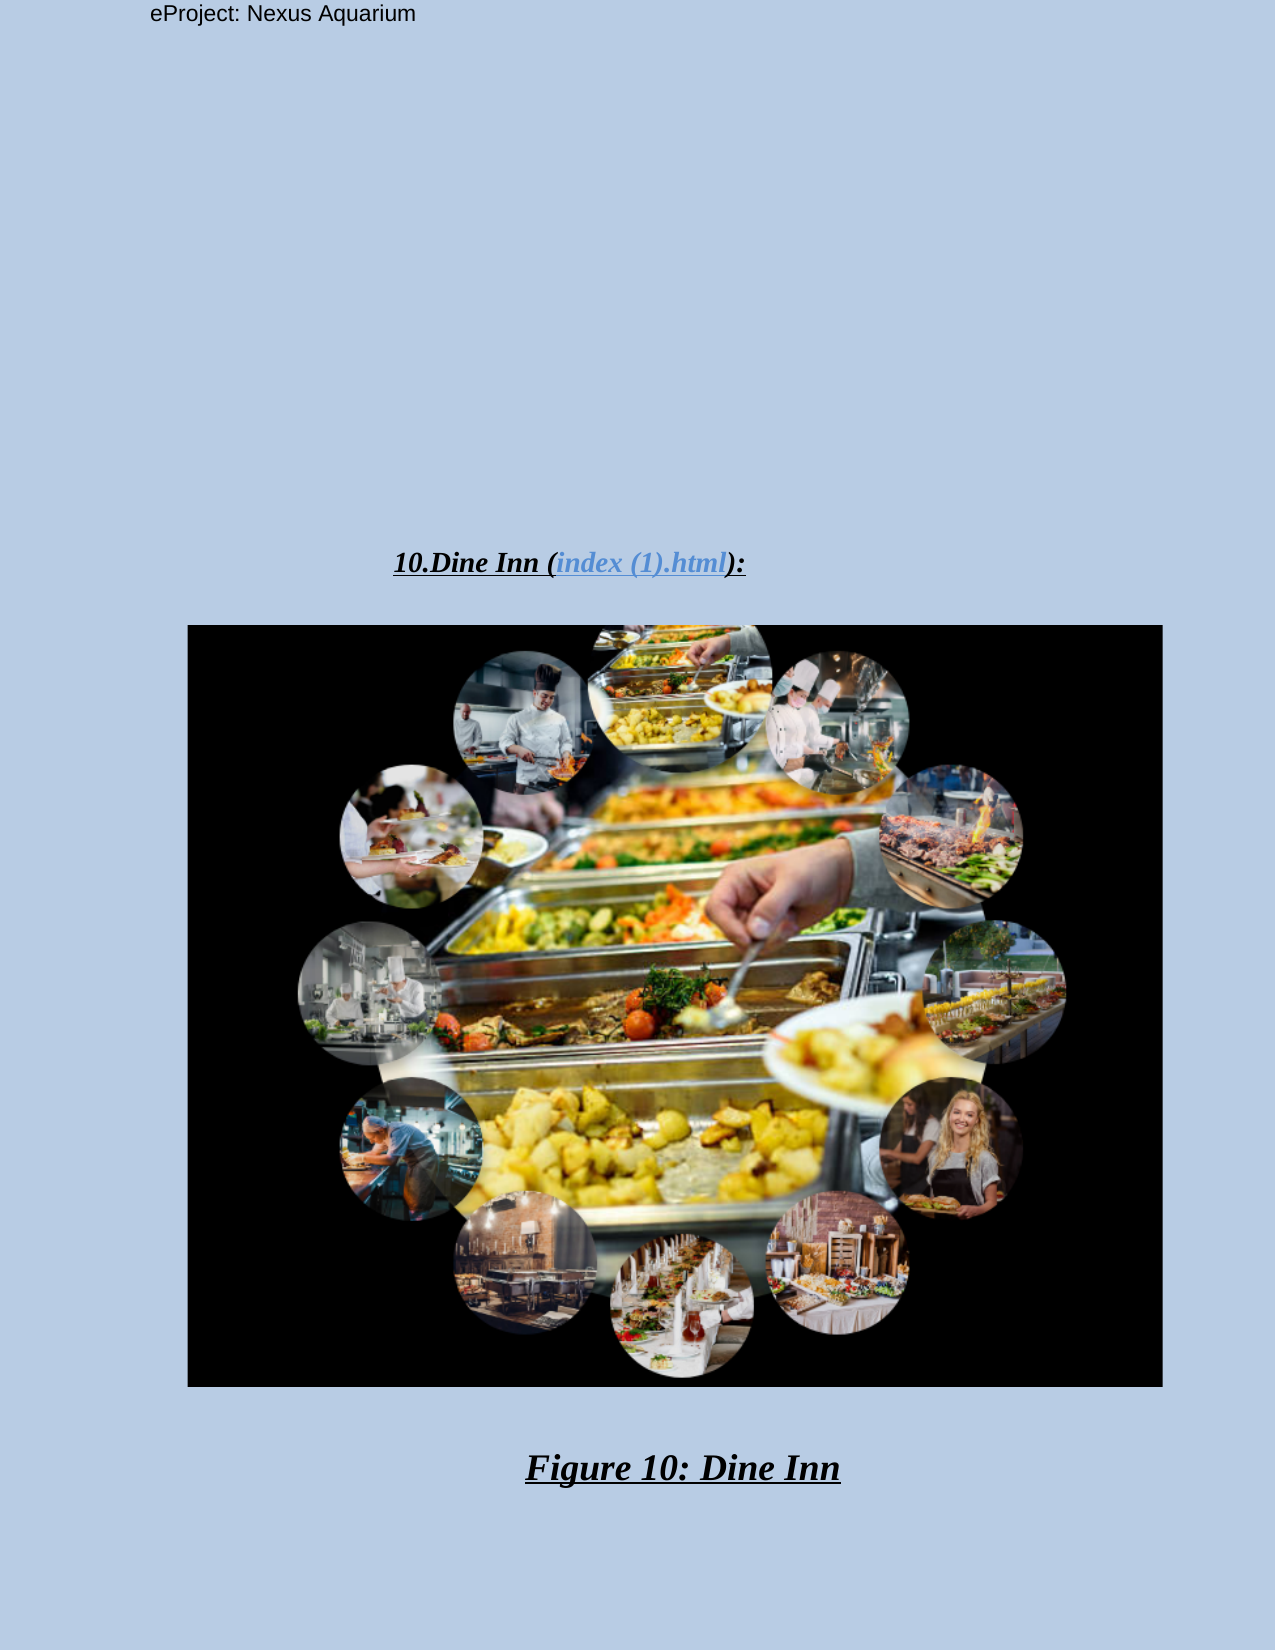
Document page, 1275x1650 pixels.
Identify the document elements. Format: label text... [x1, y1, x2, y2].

picture [187, 625, 1163, 1387]
text 10.Dine Inn (index (1).html): [362, 547, 1074, 579]
text Figure 10: Dine Inn [512, 1447, 1074, 1488]
